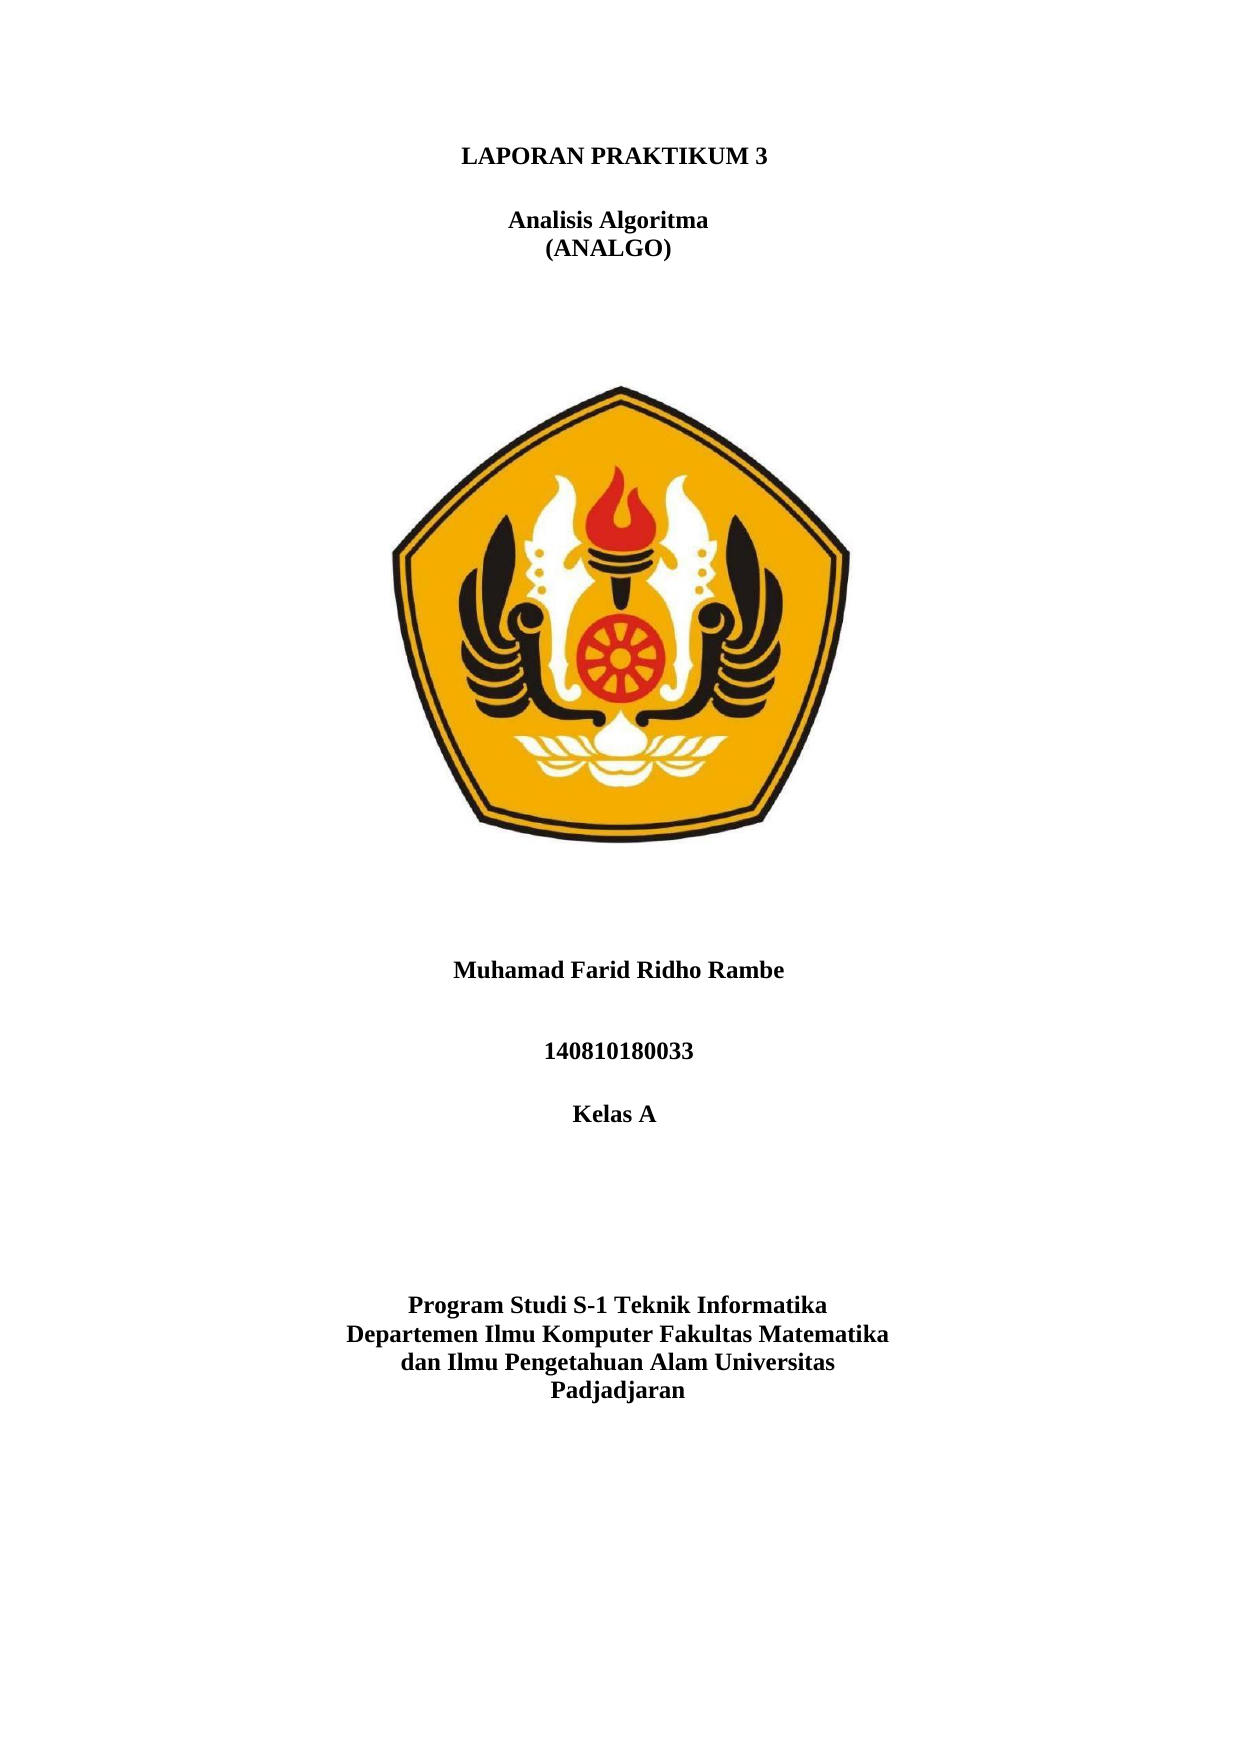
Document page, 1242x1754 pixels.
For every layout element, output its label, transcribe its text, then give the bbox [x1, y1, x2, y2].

picture [390, 381, 854, 844]
text Analisis Algoritma [150, 205, 1067, 233]
text LAPORAN PRAKTIKUM 3 [150, 141, 1079, 170]
text (ANALGO) [150, 233, 1067, 262]
text Kelas A [150, 1099, 1079, 1128]
text 140810180033 [150, 1036, 1087, 1064]
text Muhamad Farid Ridho Rambe [150, 955, 1087, 983]
text Program Studi S-1 Teknik Informatika Departemen Ilmu Komputer Fakultas Matematika dan Ilmu Pengetahuan Alam Universitas Padjadjaran [346, 1291, 889, 1404]
